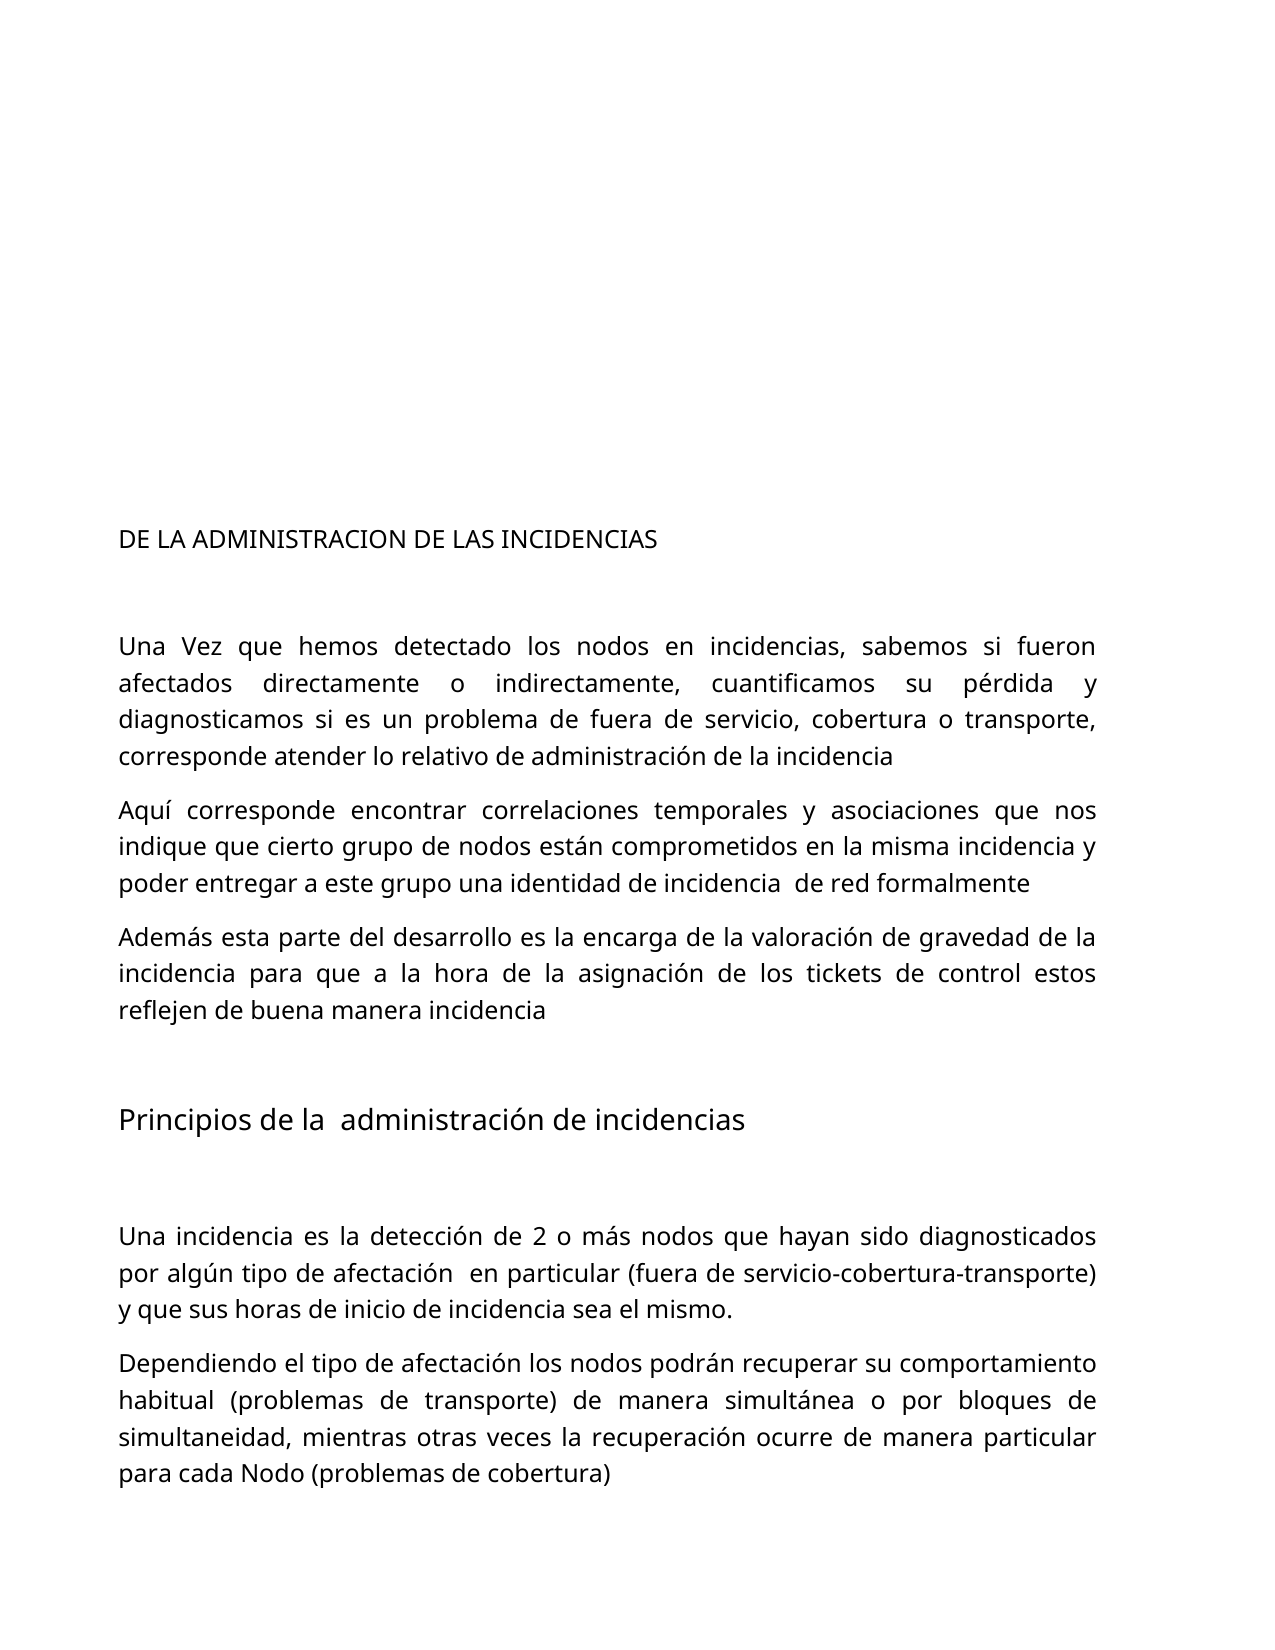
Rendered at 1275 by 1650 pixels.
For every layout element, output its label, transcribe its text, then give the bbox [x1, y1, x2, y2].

text Una Vez que hemos detectado los nodos en incidencias, sabemos si fueron afectados directamente o indirectamente, cuantificamos su pérdida y diagnosticamos si es un problema de fuera de servicio, cobertura o transporte, corresponde atender lo relativo de administración de la incidencia [118, 628, 1098, 773]
text Principios de la administración de incidencias [118, 1100, 1098, 1139]
text Aquí corresponde encontrar correlaciones temporales y asociaciones que nos indique que cierto grupo de nodos están comprometidos en la misma incidencia y poder entregar a este grupo una identidad de incidencia de red formalmente [118, 792, 1098, 900]
text Una incidencia es la detección de 2 o más nodos que hayan sido diagnosticados por algún tipo de afectación en particular (fuera de servicio-cobertura-transporte) y que sus horas de inicio de incidencia sea el mismo. [118, 1219, 1098, 1326]
text Además esta parte del desarrollo es la encarga de la valoración de gravedad de la incidencia para que a la hora de la asignación de los tickets de control estos reflejen de buena manera incidencia [118, 919, 1098, 1027]
text DE LA ADMINISTRACION DE LAS INCIDENCIAS [118, 522, 1098, 556]
text Dependiendo el tipo de afectación los nodos podrán recuperar su comportamiento habitual (problemas de transporte) de manera simultánea o por bloques de simultaneidad, mientras otras veces la recuperación ocurre de manera particular para cada Nodo (problemas de cobertura) [118, 1346, 1098, 1490]
